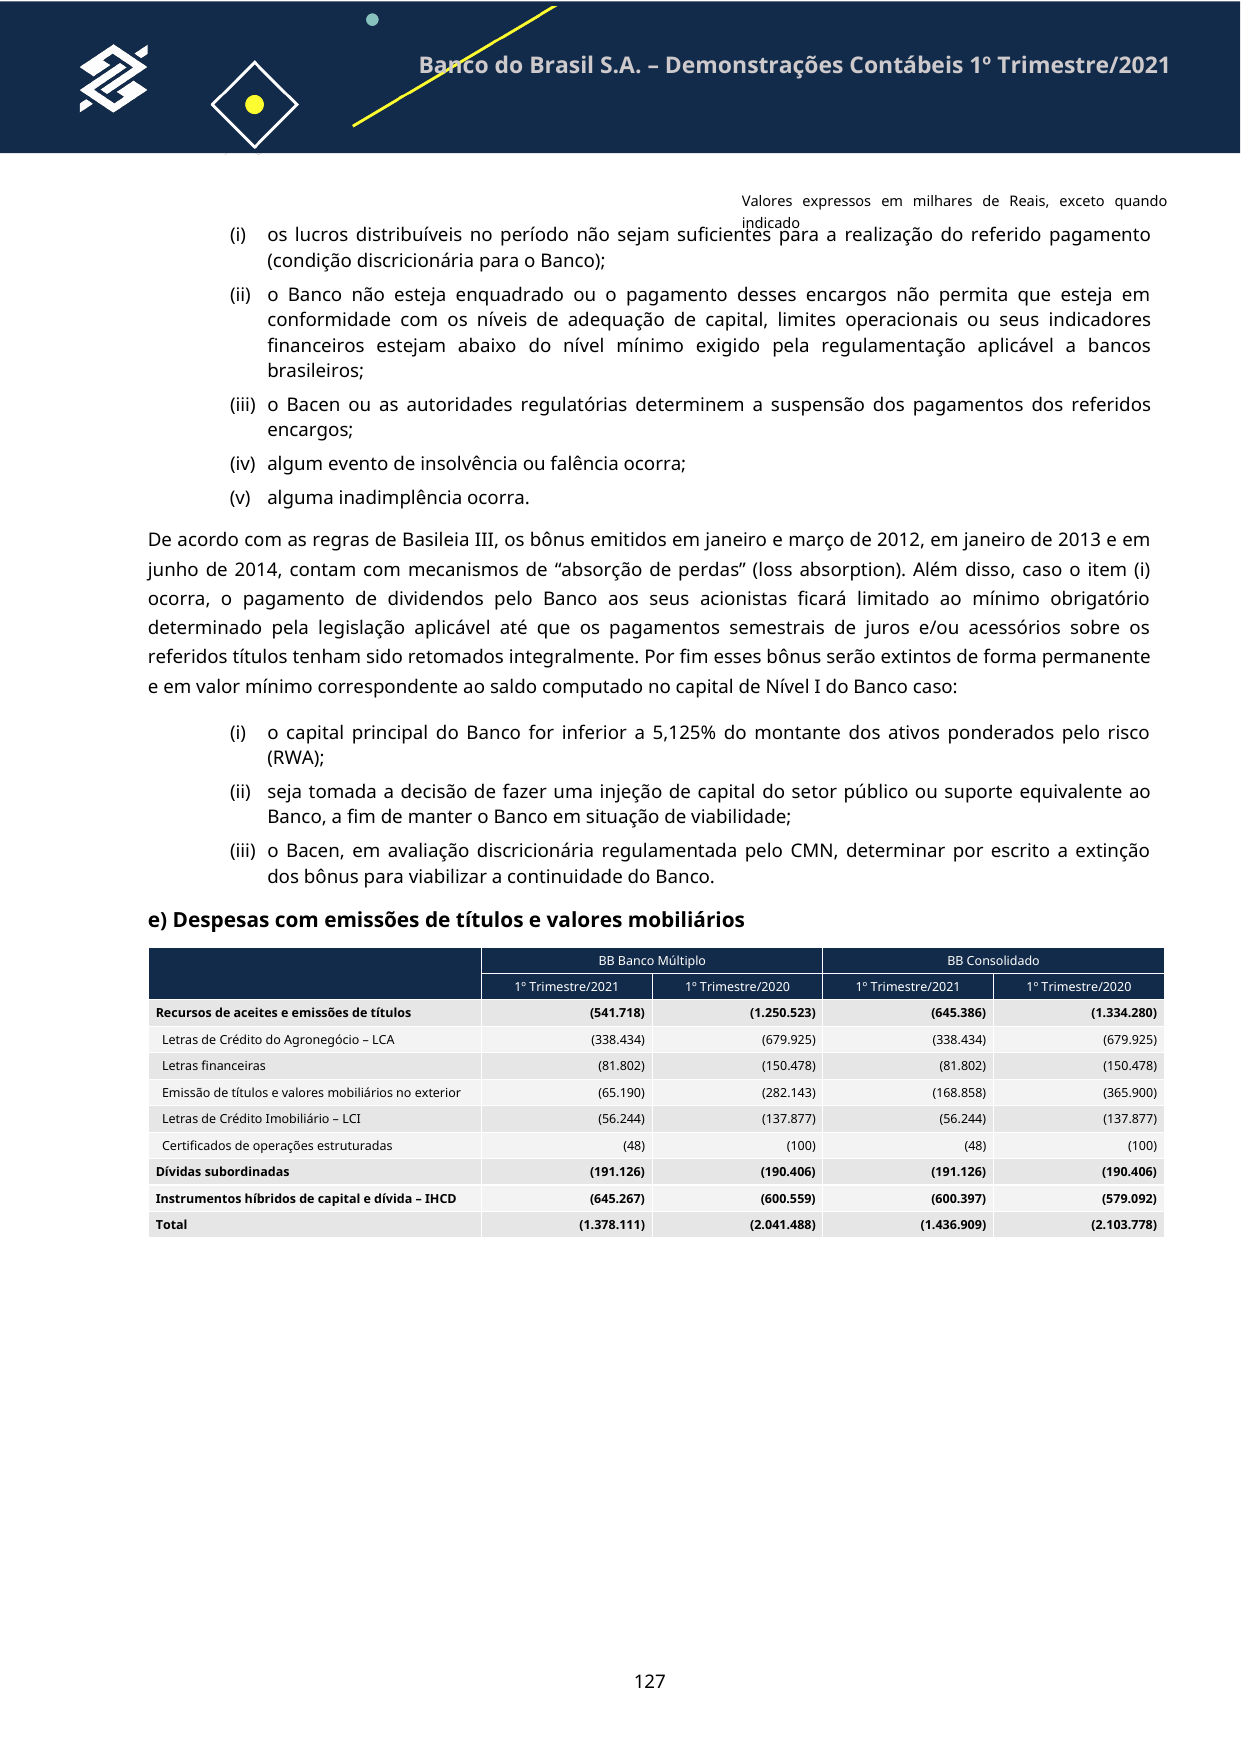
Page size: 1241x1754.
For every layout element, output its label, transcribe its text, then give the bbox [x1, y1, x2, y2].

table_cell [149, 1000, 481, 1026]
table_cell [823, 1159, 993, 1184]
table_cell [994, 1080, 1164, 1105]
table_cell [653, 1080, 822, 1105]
picture [79, 44, 148, 113]
list (iii) o Bacen, em avaliação discricionária regulamentada pelo CMN, determinar por escrito a extinção dos bônus para viabilizar a continuidade do Banco. [230, 838, 1152, 889]
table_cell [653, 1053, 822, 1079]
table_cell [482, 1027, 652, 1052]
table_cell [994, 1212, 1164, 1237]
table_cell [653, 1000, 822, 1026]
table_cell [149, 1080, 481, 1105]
list (iii) o Bacen ou as autoridades regulatórias determinem a suspensão dos pagamentos dos referidos encargos; [230, 391, 1152, 442]
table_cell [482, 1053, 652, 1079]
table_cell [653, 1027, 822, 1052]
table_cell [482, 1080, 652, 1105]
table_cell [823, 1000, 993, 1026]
text ) Despesas com emissões de títulos e valores mobiliários [148, 905, 1152, 934]
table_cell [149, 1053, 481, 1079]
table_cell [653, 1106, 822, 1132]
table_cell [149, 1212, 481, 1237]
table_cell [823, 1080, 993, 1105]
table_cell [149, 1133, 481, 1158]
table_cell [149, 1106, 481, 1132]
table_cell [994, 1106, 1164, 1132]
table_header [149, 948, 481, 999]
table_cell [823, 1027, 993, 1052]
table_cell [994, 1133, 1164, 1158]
text De acordo com as regras de Basileia III, os bônus emitidos em janeiro e março de 2012, em janeiro de 2013 e em junho de 2014, contam com mecanismos de “absorção de perdas” (loss absorption). Além disso, caso o item (i) ocorra, o pagamento de dividendos pelo Banco aos seus acionistas ficará limitado ao mínimo obrigatório determinado pela legislação aplicável até que os pagamentos semestrais de juros e/ou acessórios sobre os referidos títulos tenham sido retomados integralmente. Por fim esses bônus serão extintos de forma permanente e em valor mínimo correspondente ao saldo computado no capital de Nível I do Banco caso: [148, 527, 1152, 698]
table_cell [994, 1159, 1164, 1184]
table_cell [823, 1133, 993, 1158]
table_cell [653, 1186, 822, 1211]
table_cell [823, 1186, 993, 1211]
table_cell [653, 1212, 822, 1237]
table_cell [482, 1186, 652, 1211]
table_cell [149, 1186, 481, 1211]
list (v) alguma inadimplência ocorra. [229, 484, 1152, 510]
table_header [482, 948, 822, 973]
list (i) os lucros distribuíveis no período não sejam suficientes para a realização do referido pagamento (condição discricionária para o Banco); [230, 221, 1152, 272]
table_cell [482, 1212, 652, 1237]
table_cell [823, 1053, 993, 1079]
list (iv) algum evento de insolvência ou falência ocorra; [230, 451, 1152, 476]
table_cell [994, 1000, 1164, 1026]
picture [210, 6, 588, 149]
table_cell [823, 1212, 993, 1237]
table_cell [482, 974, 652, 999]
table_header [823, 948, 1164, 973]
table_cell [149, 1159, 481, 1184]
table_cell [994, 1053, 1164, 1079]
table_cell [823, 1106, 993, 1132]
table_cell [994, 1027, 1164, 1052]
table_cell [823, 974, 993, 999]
list (ii) seja tomada a decisão de fazer uma injeção de capital do setor público ou suporte equivalente ao Banco, a fim de manter o Banco em situação de viabilidade; [230, 778, 1152, 829]
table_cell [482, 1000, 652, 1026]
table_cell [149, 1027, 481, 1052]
list (i) o capital principal do Banco for inferior a 5,125% do montante dos ativos ponderados pelo risco (RWA); [230, 719, 1152, 770]
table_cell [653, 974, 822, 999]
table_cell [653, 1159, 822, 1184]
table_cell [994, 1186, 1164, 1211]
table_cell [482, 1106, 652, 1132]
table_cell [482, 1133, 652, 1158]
list (ii) o Banco não esteja enquadrado ou o pagamento desses encargos não permita que esteja em conformidade com os níveis de adequação de capital, limites operacionais ou seus indicadores financeiros estejam abaixo do nível mínimo exigido pela regulamentação aplicável a bancos brasileiros; [230, 281, 1152, 383]
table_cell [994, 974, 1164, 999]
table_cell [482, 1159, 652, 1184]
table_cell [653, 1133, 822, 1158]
